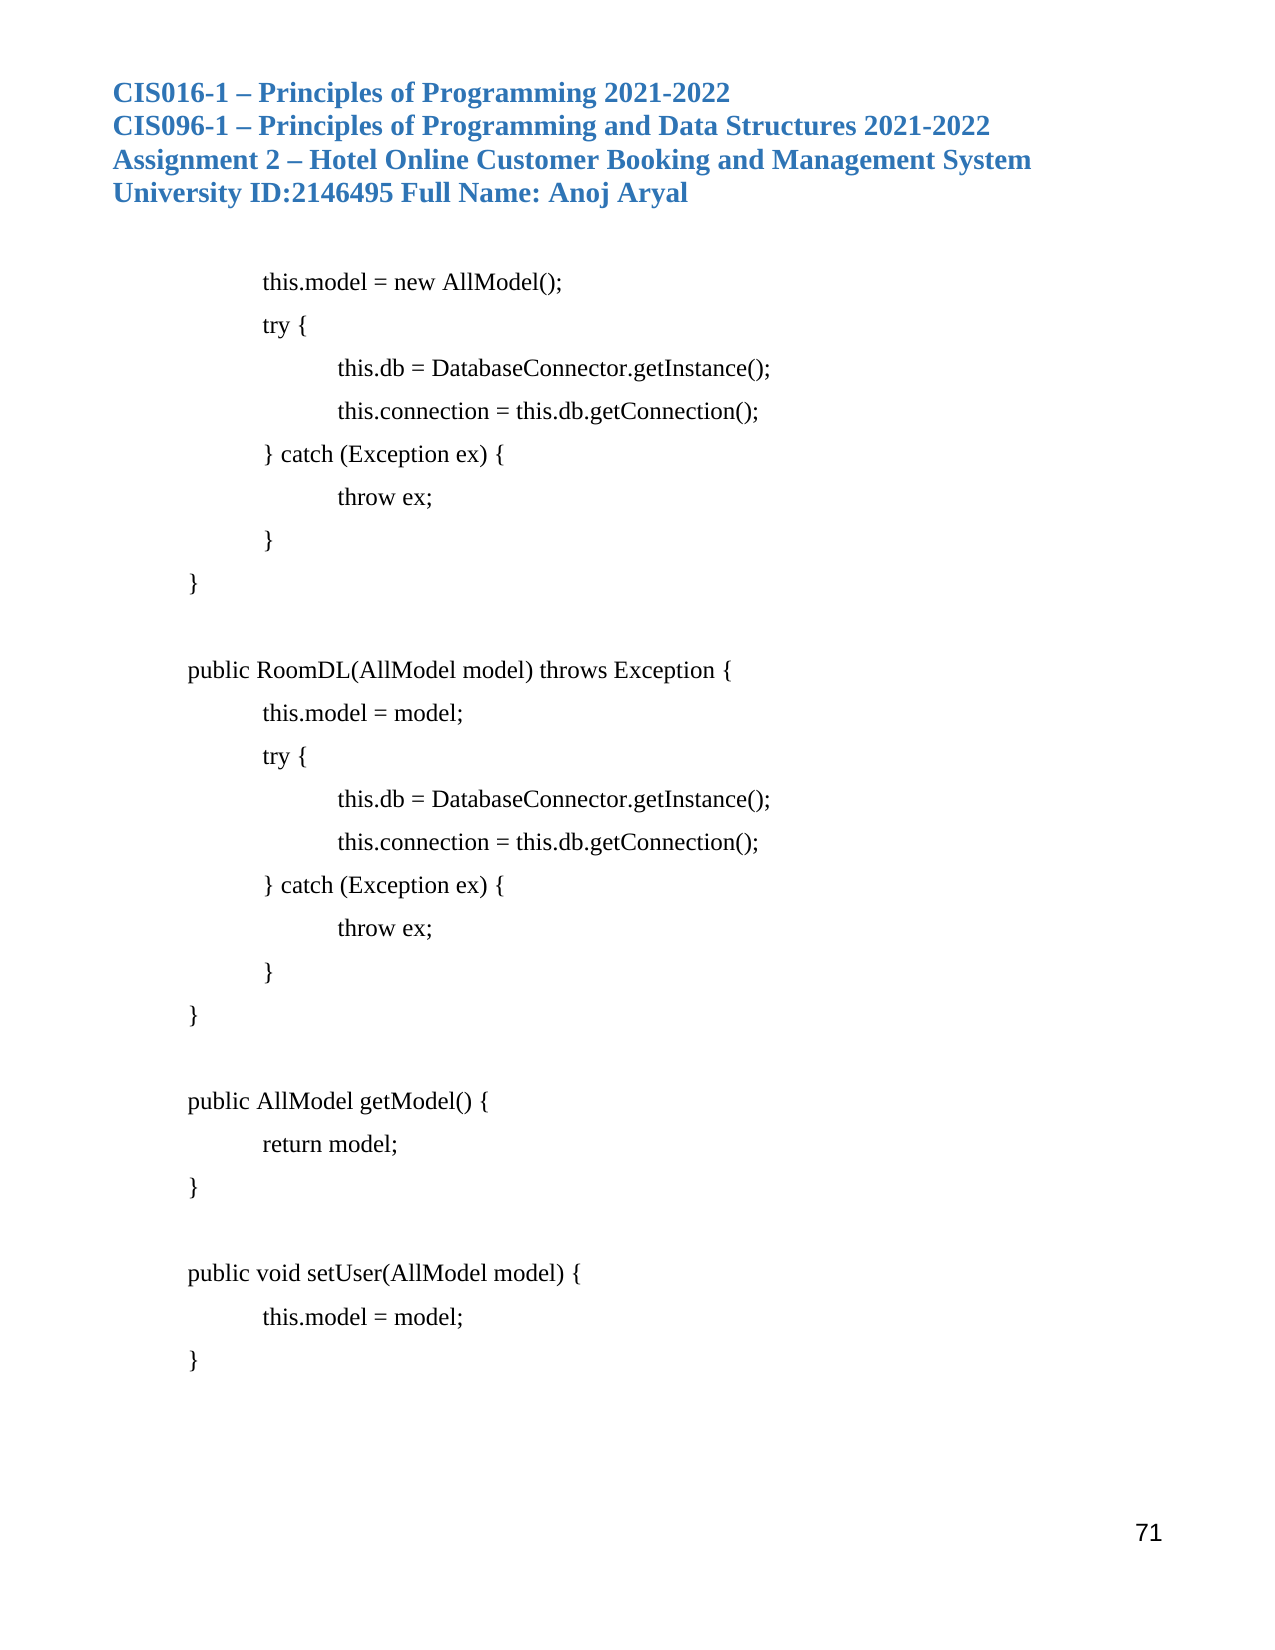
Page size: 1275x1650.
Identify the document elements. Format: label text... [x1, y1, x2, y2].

text throw ex; [112, 482, 1162, 511]
text try { [112, 310, 1162, 338]
text } [112, 568, 1162, 597]
text } [112, 1345, 1162, 1373]
text } [112, 525, 1162, 554]
text } catch (Exception ex) { [112, 870, 1162, 899]
text } catch (Exception ex) { [112, 439, 1162, 468]
text this.connection = this.db.getConnection(); [112, 827, 1162, 856]
text return model; [112, 1129, 1162, 1158]
text this.db = DatabaseConnector.getInstance(); [112, 353, 1162, 382]
text this.connection = this.db.getConnection(); [112, 396, 1162, 425]
text try { [112, 741, 1162, 770]
text this.model = model; [112, 698, 1162, 727]
text public RoomDL(AllModel model) throws Exception { [112, 655, 1162, 683]
text } [112, 1000, 1162, 1028]
text this.db = DatabaseConnector.getInstance(); [112, 784, 1162, 813]
text } [112, 957, 1162, 985]
text this.model = model; [112, 1302, 1162, 1330]
text public AllModel getModel() { [112, 1086, 1162, 1115]
text this.model = new AllModel(); [112, 267, 1162, 295]
text throw ex; [112, 913, 1162, 942]
text } [112, 1172, 1162, 1201]
text public void setUser(AllModel model) { [112, 1258, 1162, 1287]
